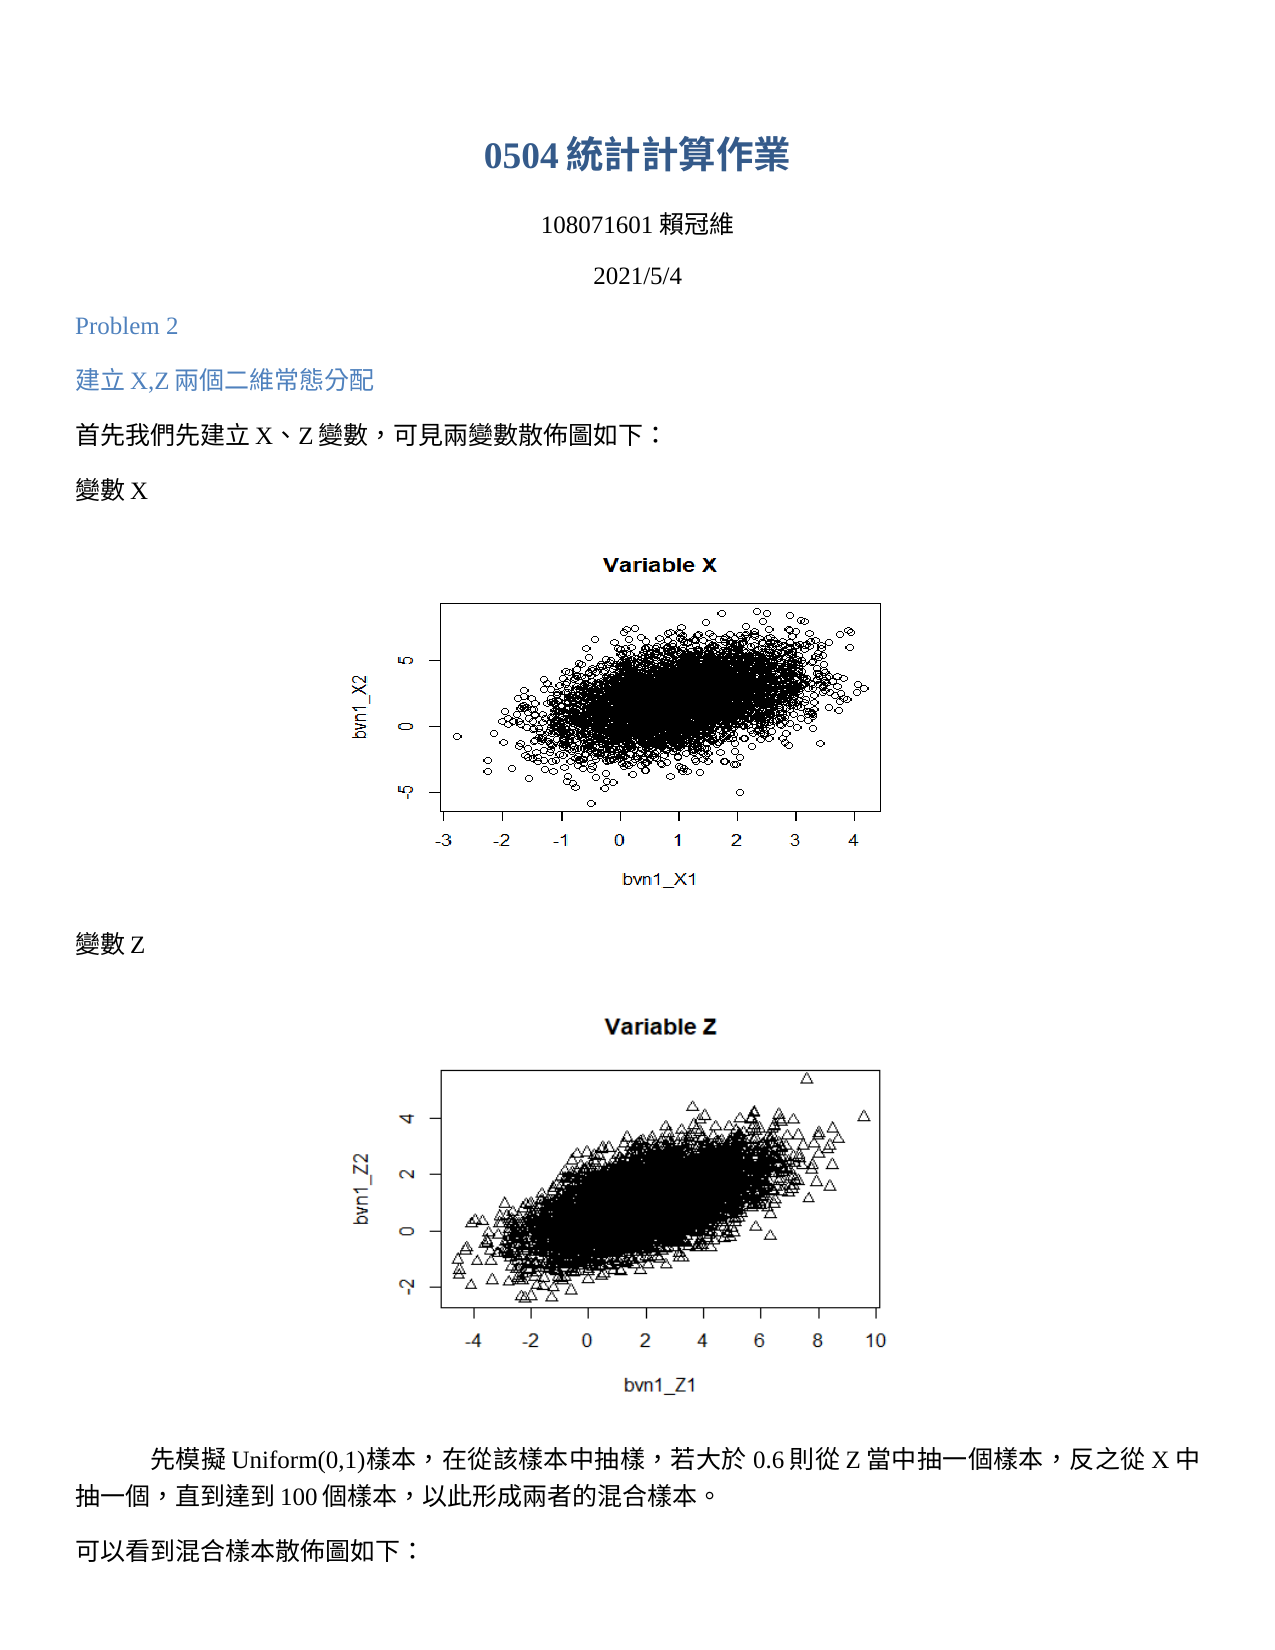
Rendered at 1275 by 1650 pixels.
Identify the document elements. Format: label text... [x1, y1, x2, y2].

text 變數X [75, 471, 1200, 507]
text 2021/5/4 [75, 261, 1200, 290]
text 先模擬Uniform(0,1)樣本，在從該樣本中抽樣，若大於0.6則從Z當中抽一個樣本，反之從X中抽一個，直到達到100個樣本，以此形成兩者的混合樣本。 [75, 1440, 1200, 1512]
title 0504統計計算作業 [75, 125, 1200, 179]
text 108071601 賴冠維 [75, 204, 1200, 241]
subtitle 建立X,Z兩個二維常態分配 [75, 361, 1200, 397]
picture [346, 981, 929, 1419]
text 可以看到混合樣本散佈圖如下： [75, 1531, 1200, 1567]
text 首先我們先建立X、Z變數，可見兩變數散佈圖如下： [75, 416, 1200, 452]
picture [345, 525, 930, 908]
text 變數Z [75, 926, 1200, 960]
subtitle Problem 2 [75, 311, 1200, 340]
